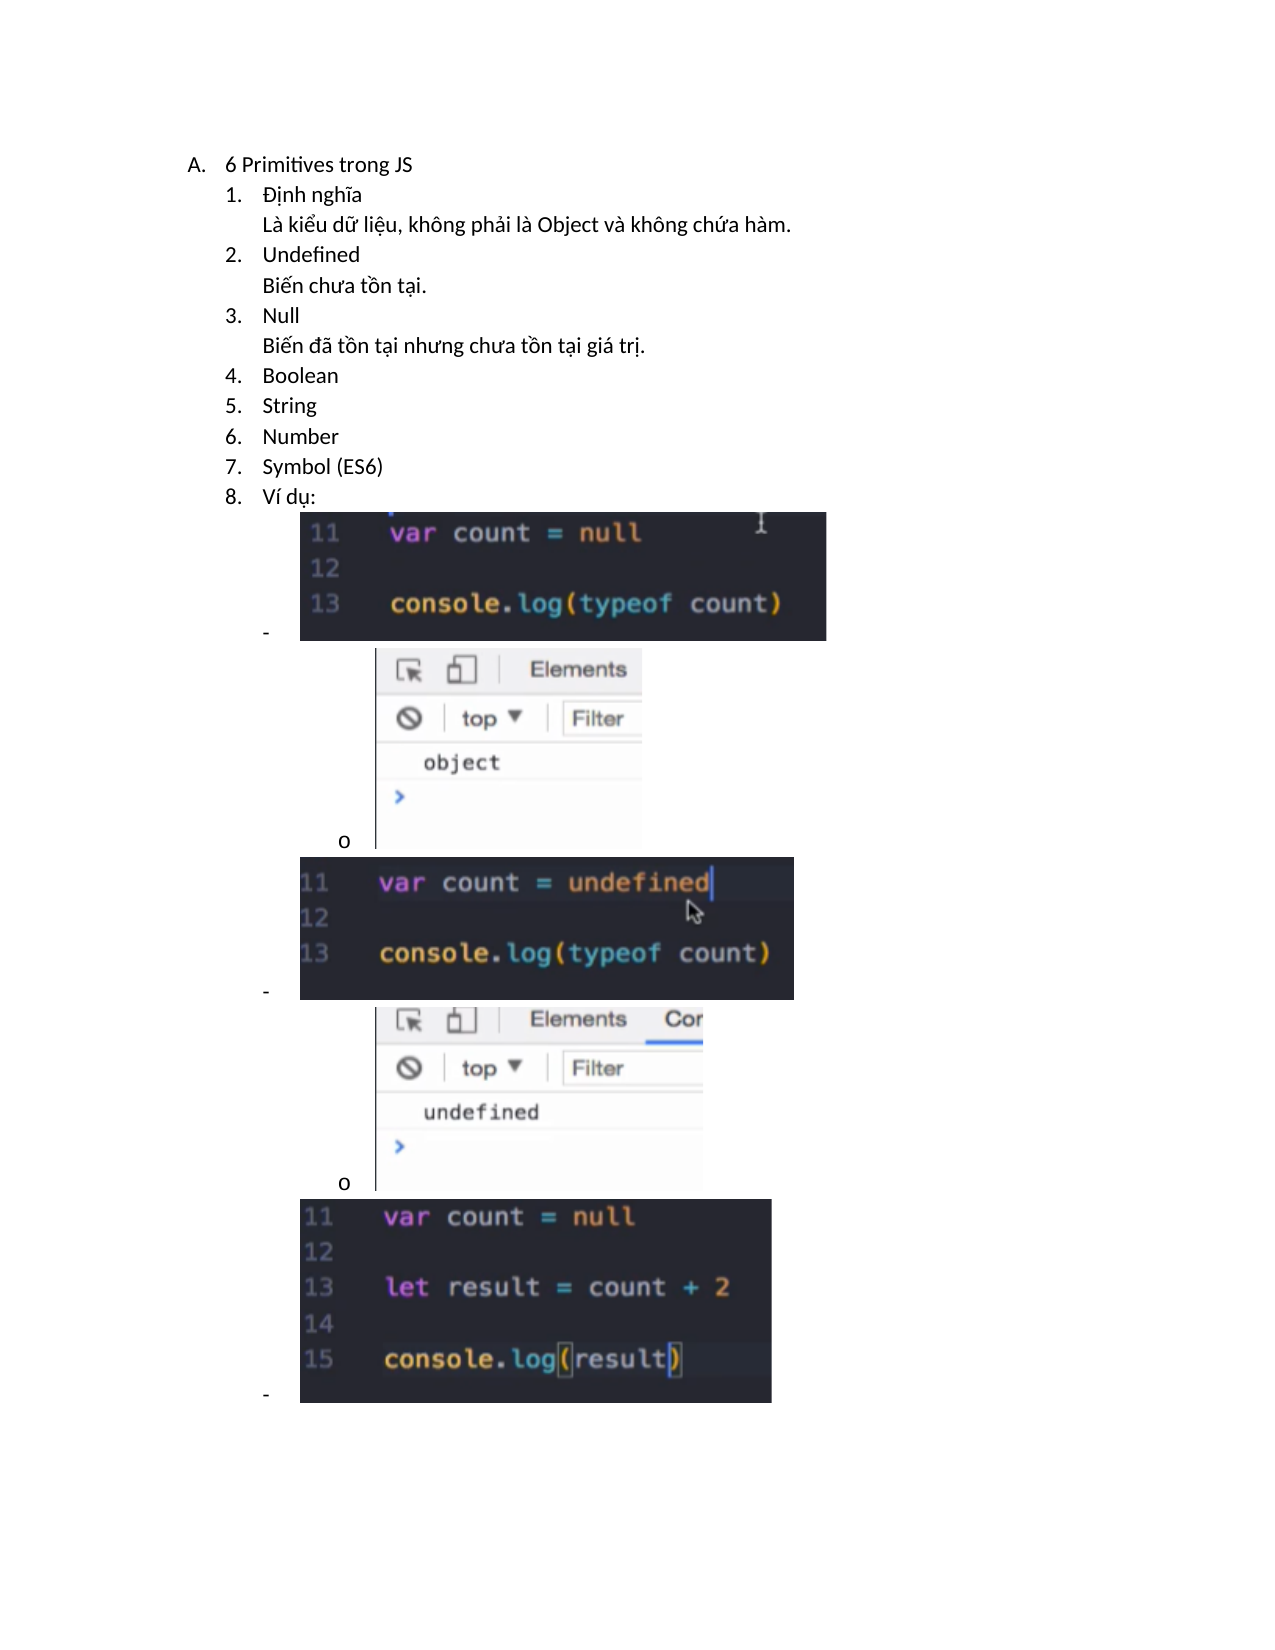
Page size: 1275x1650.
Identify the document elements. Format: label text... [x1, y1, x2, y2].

list Biến chưa tồn tại. [262, 271, 1125, 299]
picture [300, 1199, 772, 1403]
list Biến đã tồn tại nhưng chưa tồn tại giá trị. [262, 331, 1125, 359]
picture [300, 512, 827, 641]
list String [225, 392, 1125, 420]
list Undefined [225, 241, 1125, 269]
picture [375, 1007, 704, 1191]
list 6 Primitives trong JS [187, 150, 1125, 178]
list Symbol (ES6) [225, 452, 1125, 480]
list Định nghĩa [225, 180, 1125, 208]
list Ví dụ: [225, 482, 1125, 510]
list Là kiểu dữ liệu, không phải là Object và không chứa hàm. [262, 210, 1125, 238]
picture [300, 857, 794, 1000]
picture [375, 648, 643, 849]
list Boolean [225, 361, 1125, 389]
list Number [225, 422, 1125, 450]
list Null [225, 301, 1125, 329]
